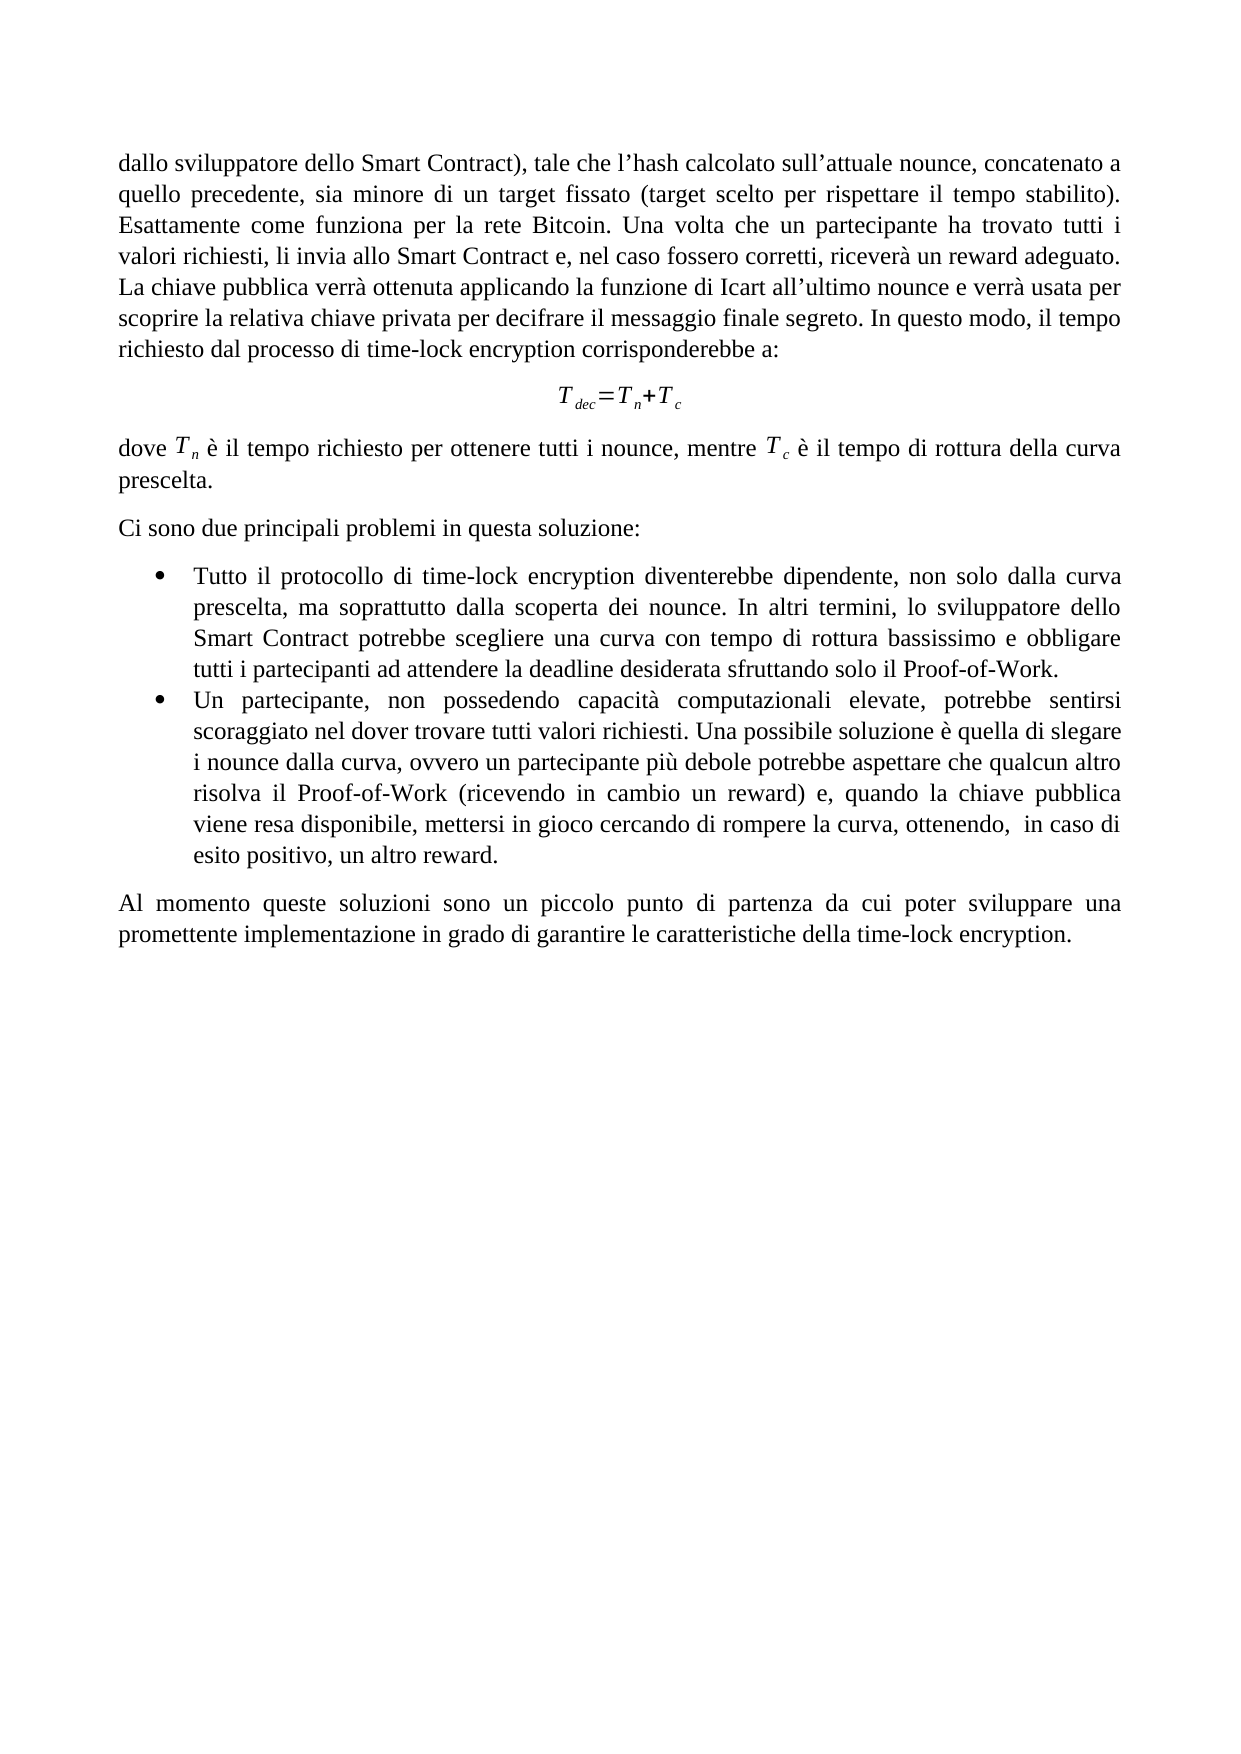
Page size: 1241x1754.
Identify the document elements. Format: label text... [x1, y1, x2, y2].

list Tutto il protocollo di time-lock encryption diventerebbe dipendente, non solo dalla curva prescelta, ma soprattutto dalla scoperta dei nounce. In altri termini, lo sviluppatore dello Smart Contract potrebbe scegliere una curva con tempo di rottura bassissimo e obbligare tutti i partecipanti ad attendere la deadline desiderata sfruttando solo il Proof-of-Work. [156, 561, 1122, 683]
text Al momento queste soluzioni sono un piccolo punto di partenza da cui poter sviluppare una promettente implementazione in grado di garantire le caratteristiche della time-lock encryption. [118, 888, 1122, 948]
text dove è il tempo richiesto per ottenere tutti i nounce, mentre è il tempo di rottura della curva prescelta. [118, 432, 1122, 494]
text Ci sono due principali problemi in questa soluzione: [118, 513, 1122, 542]
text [118, 148, 1122, 363]
list Un partecipante, non possedendo capacità computazionali elevate, potrebbe sentirsi scoraggiato nel dover trovare tutti valori richiesti. Una possibile soluzione è quella di slegare i nounce dalla curva, ovvero un partecipante più debole potrebbe aspettare che qualcun altro risolva il Proof-of-Work (ricevendo in cambio un reward) e, quando la chiave pubblica viene resa disponibile, mettersi in gioco cercando di rompere la curva, ottenendo, in caso di esito positivo, un altro reward. [156, 685, 1122, 869]
